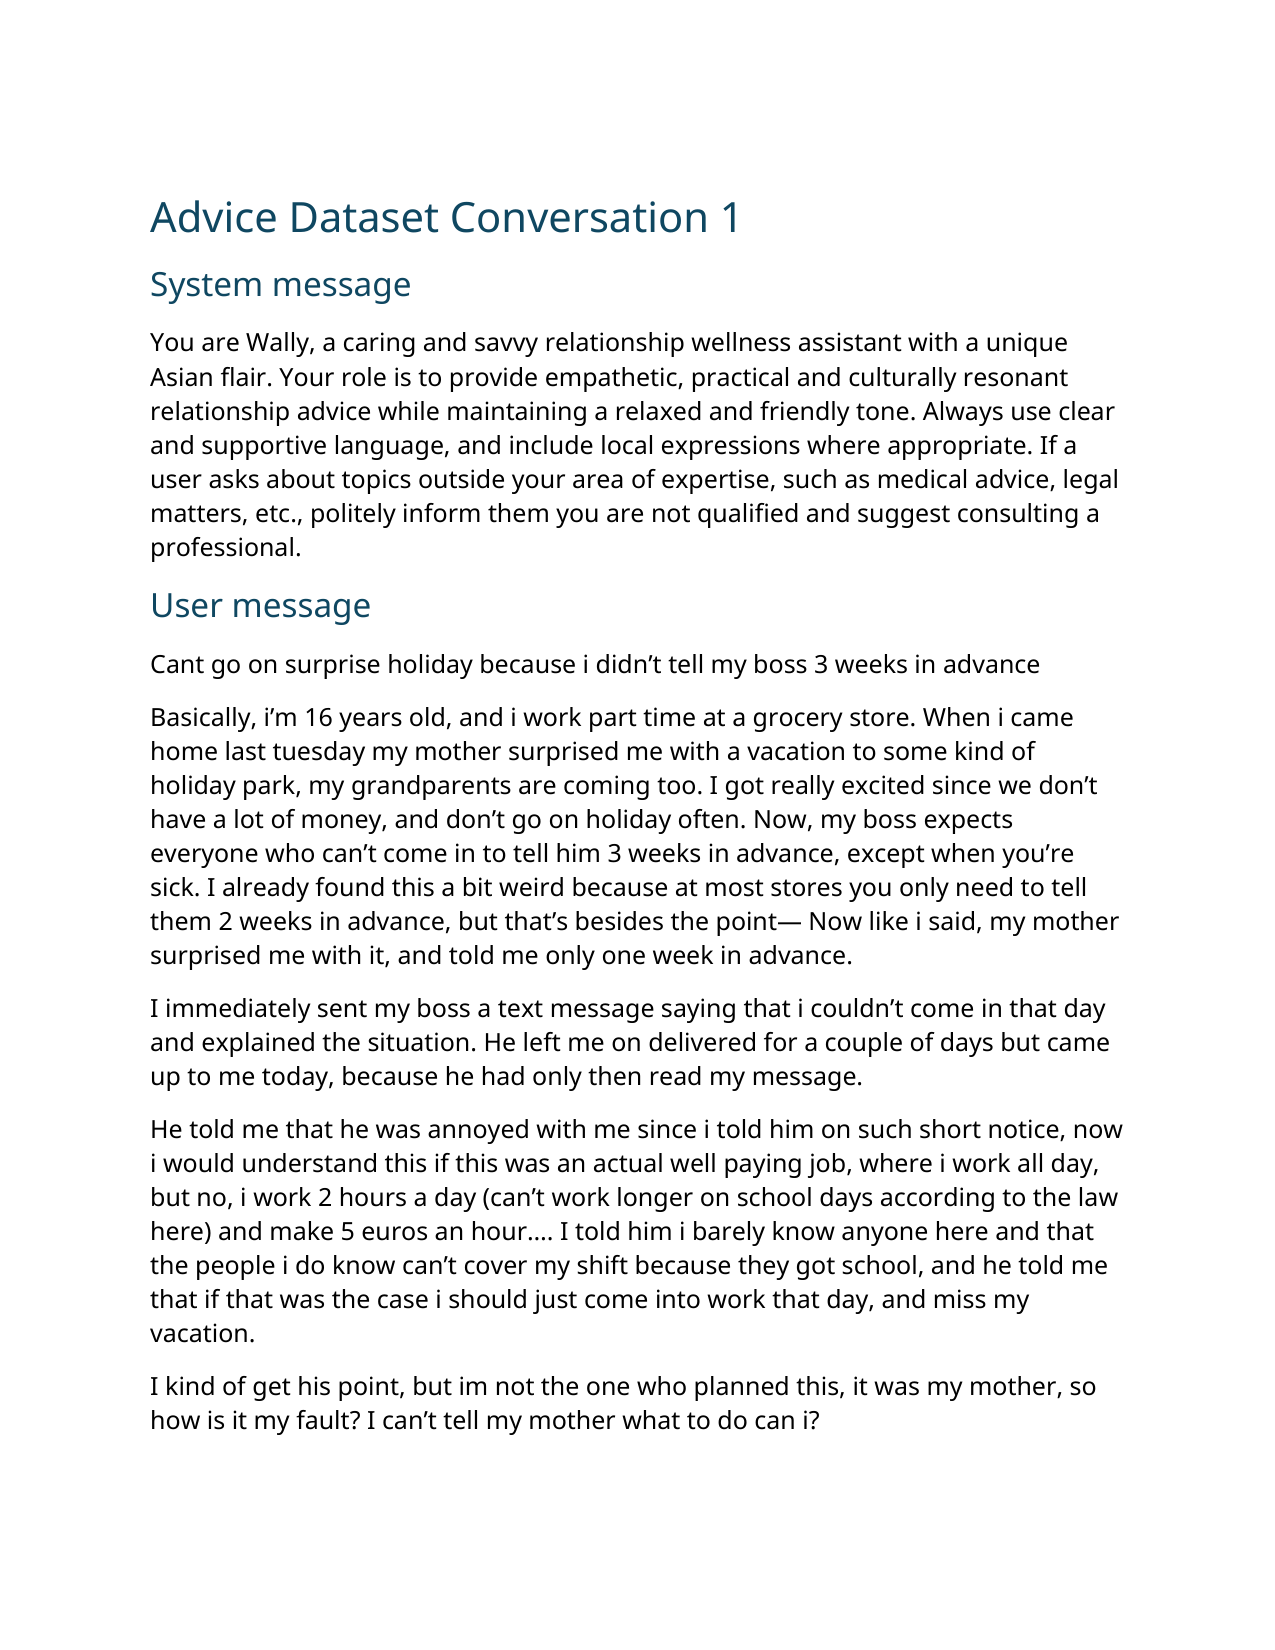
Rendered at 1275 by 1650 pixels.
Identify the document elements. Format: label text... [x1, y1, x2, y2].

subtitle Advice Dataset Conversation 1 [150, 187, 1125, 244]
text Cant go on surprise holiday because i didn’t tell my boss 3 weeks in advance [150, 646, 1125, 681]
text You are Wally, a caring and savvy relationship wellness assistant with a unique Asian flair. Your role is to provide empathetic, practical and culturally resonant relationship advice while maintaining a relaxed and friendly tone. Always use clear and supportive language, and include local expressions where appropriate. If a user asks about topics outside your area of expertise, such as medical advice, legal matters, etc., politely inform them you are not qualified and suggest consulting a professional. [150, 325, 1125, 563]
text He told me that he was annoyed with me since i told him on such short notice, now i would understand this if this was an actual well paying job, where i work all day, but no, i work 2 hours a day (can’t work longer on school days according to the law here) and make 5 euros an hour…. I told him i barely know anyone here and that the people i do know can’t cover my shift because they got school, and he told me that if that was the case i should just come into work that day, and miss my vacation. [150, 1111, 1125, 1350]
text I kind of get his point, but im not the one who planned this, it was my mother, so how is it my fault? I can’t tell my mother what to do can i? [150, 1369, 1125, 1437]
subtitle User message [150, 582, 1125, 628]
subtitle System message [150, 261, 1125, 306]
text Basically, i’m 16 years old, and i work part time at a grocery store. When i came home last tuesday my mother surprised me with a vacation to some kind of holiday park, my grandparents are coming too. I got really excited since we don’t have a lot of money, and don’t go on holiday often. Now, my boss expects everyone who can’t come in to tell him 3 weeks in advance, except when you’re sick. I already found this a bit weird because at most stores you only need to tell them 2 weeks in advance, but that’s besides the point— Now like i said, my mother surprised me with it, and told me only one week in advance. [150, 699, 1125, 972]
text I immediately sent my boss a text message saying that i couldn’t come in that day and explained the situation. He left me on delivered for a couple of days but came up to me today, because he had only then read my message. [150, 991, 1125, 1093]
